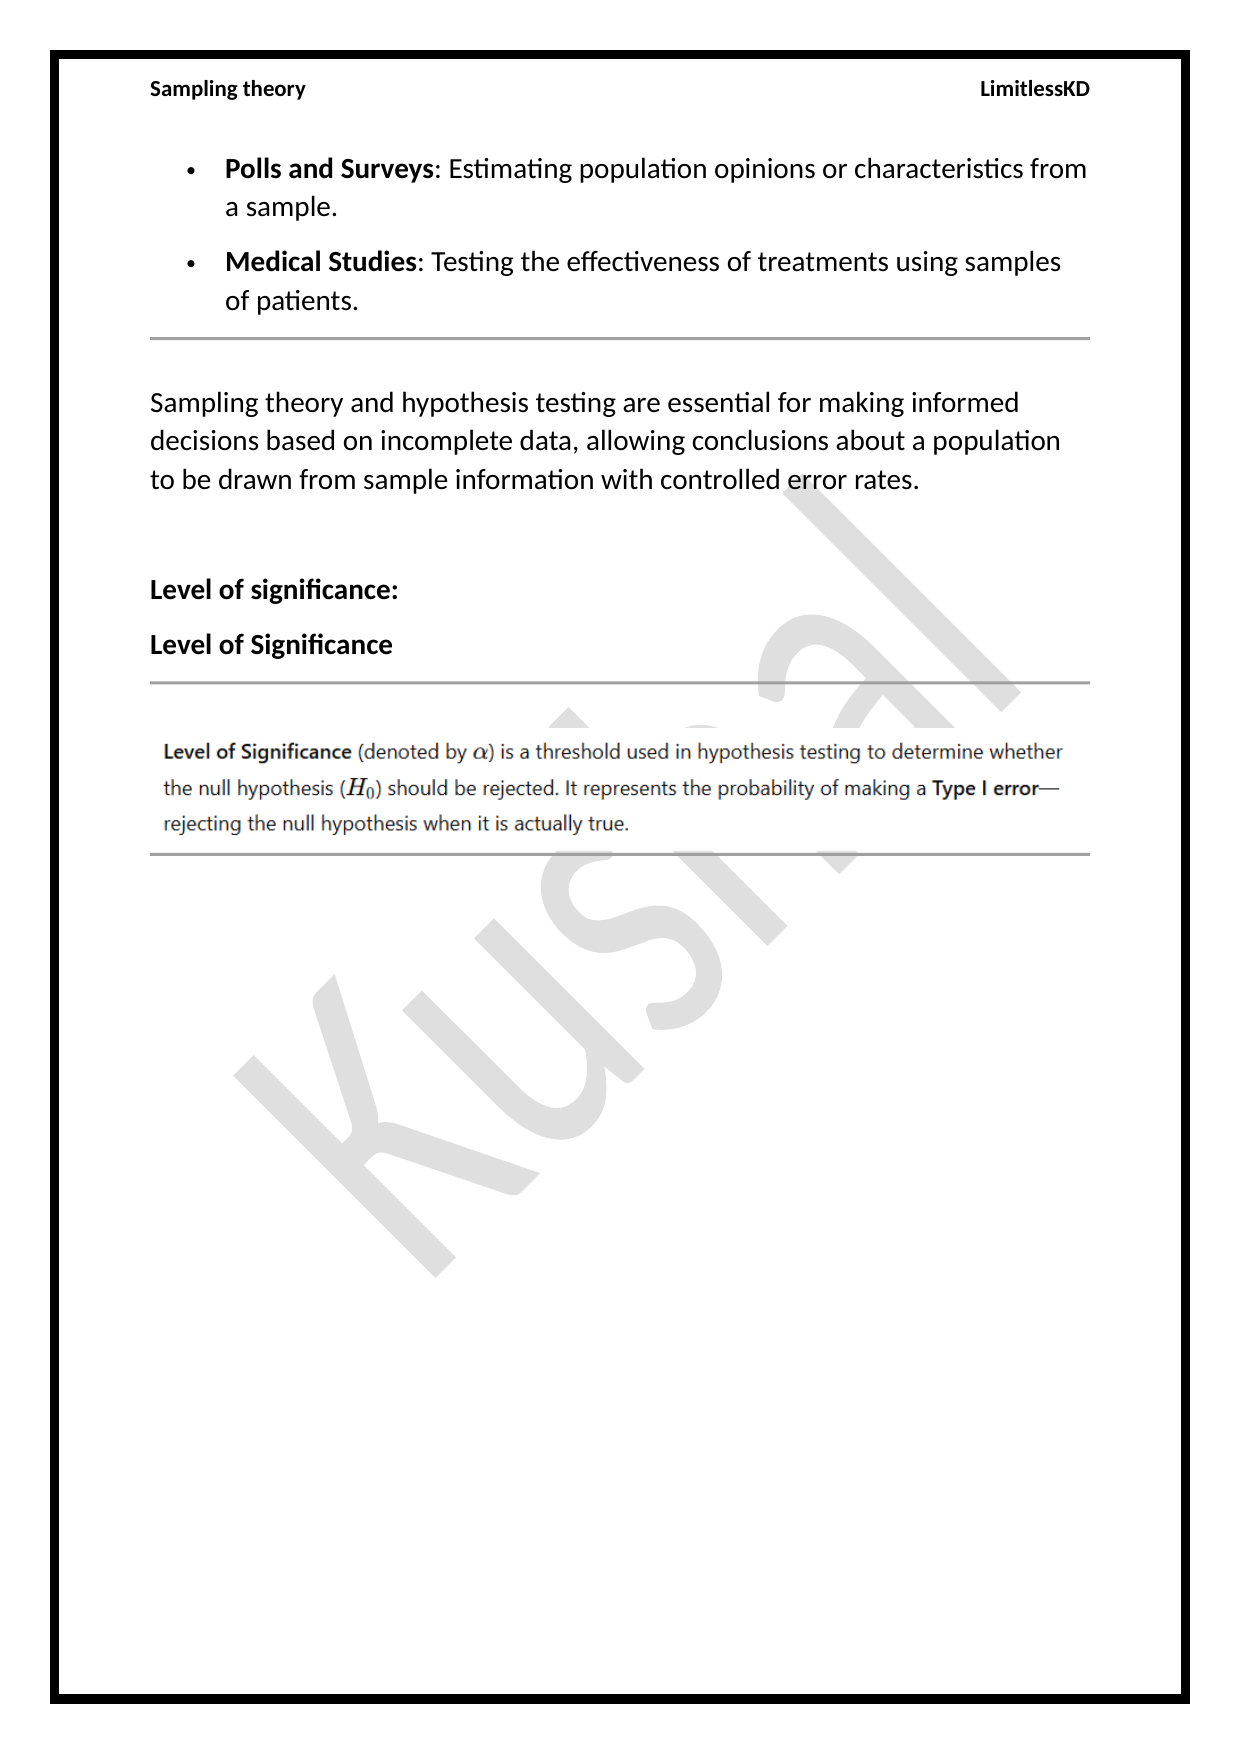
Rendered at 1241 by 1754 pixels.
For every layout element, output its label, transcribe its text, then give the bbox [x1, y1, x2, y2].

text Sampling theory and hypothesis testing are essential for making informed decisions based on incomplete data, allowing conclusions about a population to be drawn from sample information with controlled error rates. [150, 384, 1090, 496]
text Level of significance: [150, 571, 1090, 607]
picture [150, 728, 1091, 851]
text Level of Significance [150, 626, 1090, 662]
list Polls and Surveys: Estimating population opinions or characteristics from a sample. [187, 150, 1090, 224]
list Medical Studies: Testing the effectiveness of treatments using samples of patients. [187, 243, 1090, 318]
